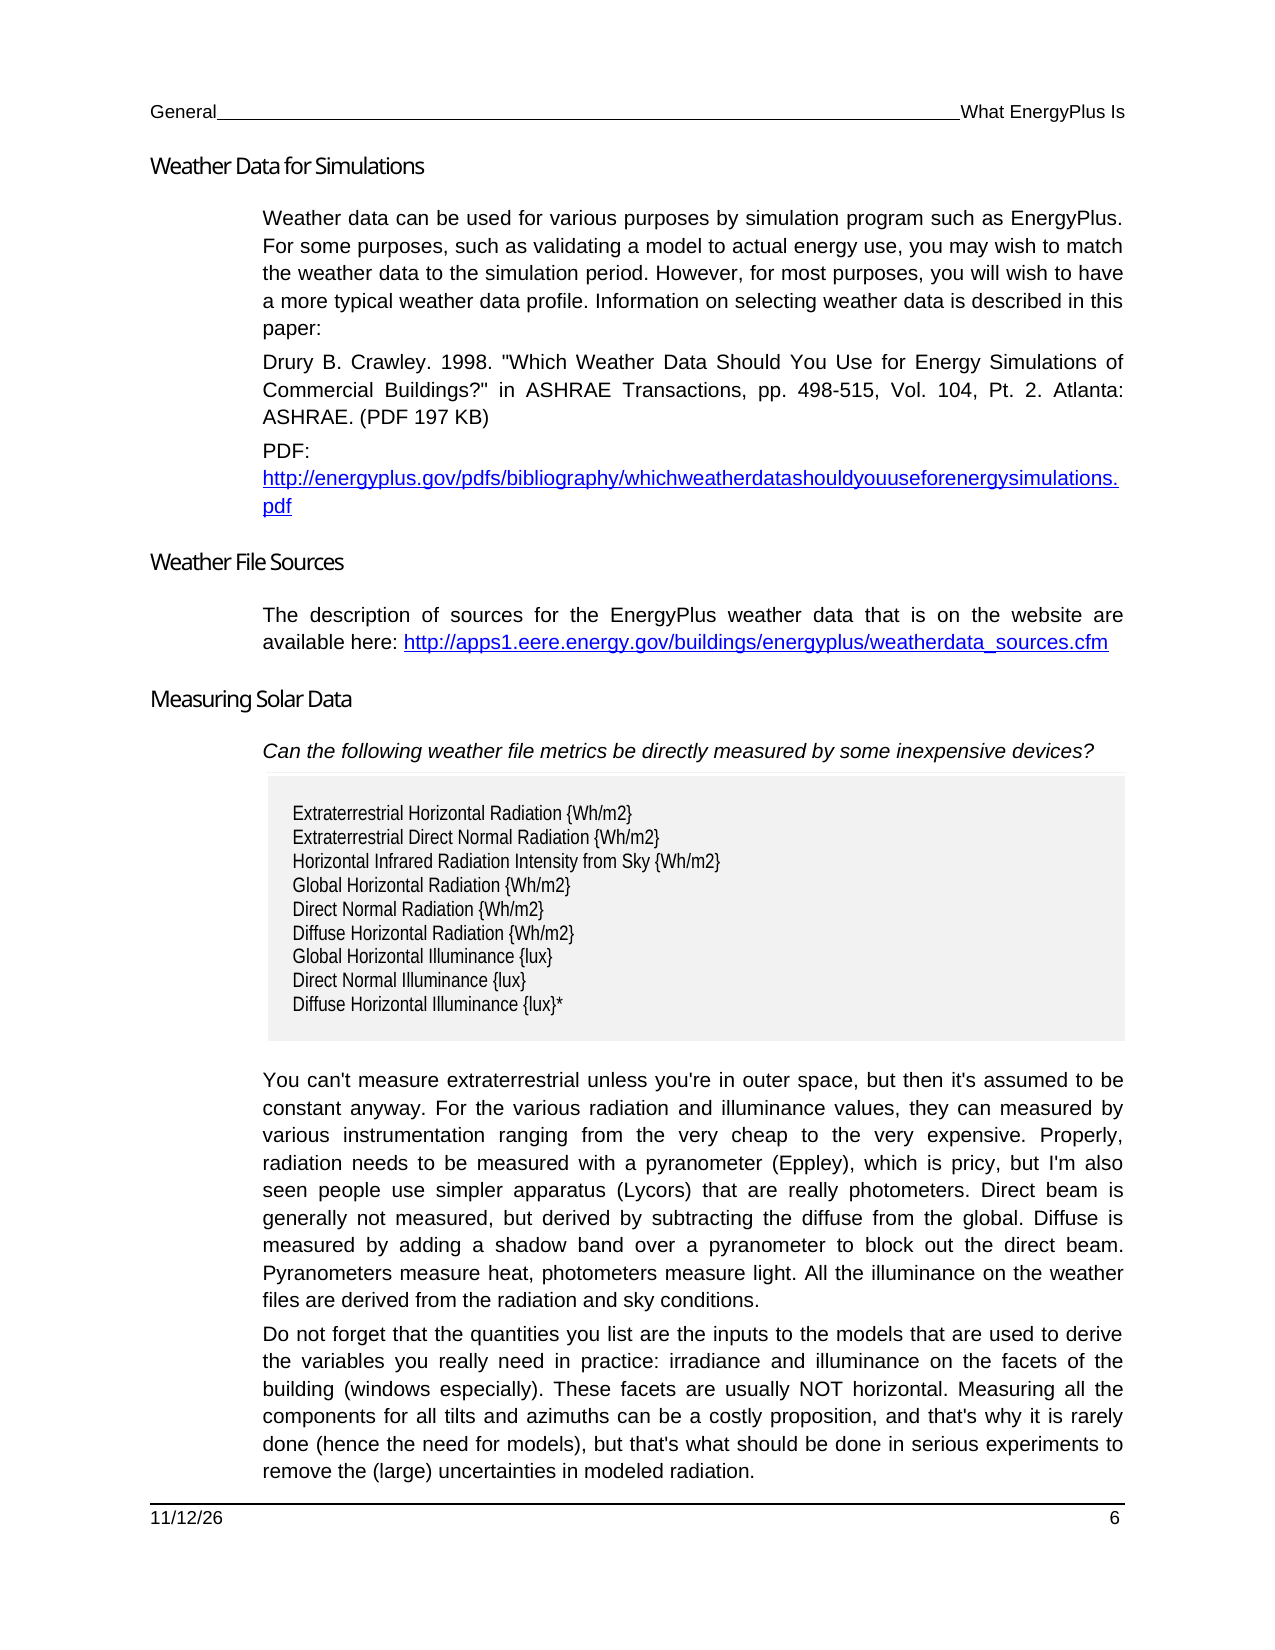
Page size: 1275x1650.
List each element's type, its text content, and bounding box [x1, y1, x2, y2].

text You can't measure extraterrestrial unless you're in outer space, but then it's assumed to be constant anyway. For the various radiation and illuminance values, they can measured by various instrumentation ranging from the very cheap to the very expensive. Properly, radiation needs to be measured with a pyranometer (Eppley), which is pricy, but I'm also seen people use simpler apparatus (Lycors) that are really photometers. Direct beam is generally not measured, but derived by subtracting the diffuse from the global. Diffuse is measured by adding a shadow band over a pyranometer to block out the direct beam. Pyranometers measure heat, photometers measure light. All the illuminance on the weather files are derived from the radiation and sky conditions. [262, 1068, 1125, 1312]
text Drury B. Crawley. 1998. "Which Weather Data Should You Use for Energy Simulations of Commercial Buildings?" in ASHRAE Transactions, pp. 498-515, Vol. 104, Pt. 2. : ASHRAE. (PDF 197 KB) [262, 350, 1125, 429]
text PDF: http://energyplus.gov/pdfs/bibliography/whichweatherdatashouldyouuseforenergysimulations.pdf [262, 439, 1125, 518]
text Do not forget that the quantities you list are the inputs to the models that are used to derive the variables you really need in practice: irradiance and illuminance on the facets of the building (windows especially). These facets are usually NOT horizontal. Measuring all the components for all tilts and azimuths can be a costly proposition, and that's why it is rarely done (hence the need for models), but that's what should be done in serious experiments to remove the (large) uncertainties in modeled radiation. [262, 1322, 1125, 1483]
subtitle Weather Data for Simulations [150, 150, 1125, 181]
text The description of sources for the EnergyPlus weather data that is on the website are available here: http://apps1.eere.energy.gov/buildings/energyplus/weatherdata_sources.cfm [262, 602, 1125, 654]
subtitle Measuring Solar Data [150, 682, 1125, 714]
text Can the following weather file metrics be directly measured by some inexpensive devices? [262, 739, 1125, 763]
text Weather data can be used for various purposes by simulation program such as EnergyPlus. For some purposes, such as validating a model to actual energy use, you may wish to match the weather data to the simulation period. However, for most purposes, you will wish to have a more typical weather data profile. Information on selecting weather data is described in this paper: [262, 206, 1125, 340]
subtitle Weather File Sources [150, 546, 1125, 577]
text Extraterrestrial Horizontal Radiation {Wh/m2} Extraterrestrial Direct Normal Radiation {Wh/m2} Horizontal Infrared Radiation Intensity from Sky {Wh/m2} Global Horizontal Radiation {Wh/m2} Direct Normal Radiation {Wh/m2} Diffuse Horizontal Radiation {Wh/m2} Global Horizontal Illuminance {lux} Direct Normal Illuminance {lux} Diffuse Horizontal Illuminance {lux}* [268, 776, 1125, 1041]
